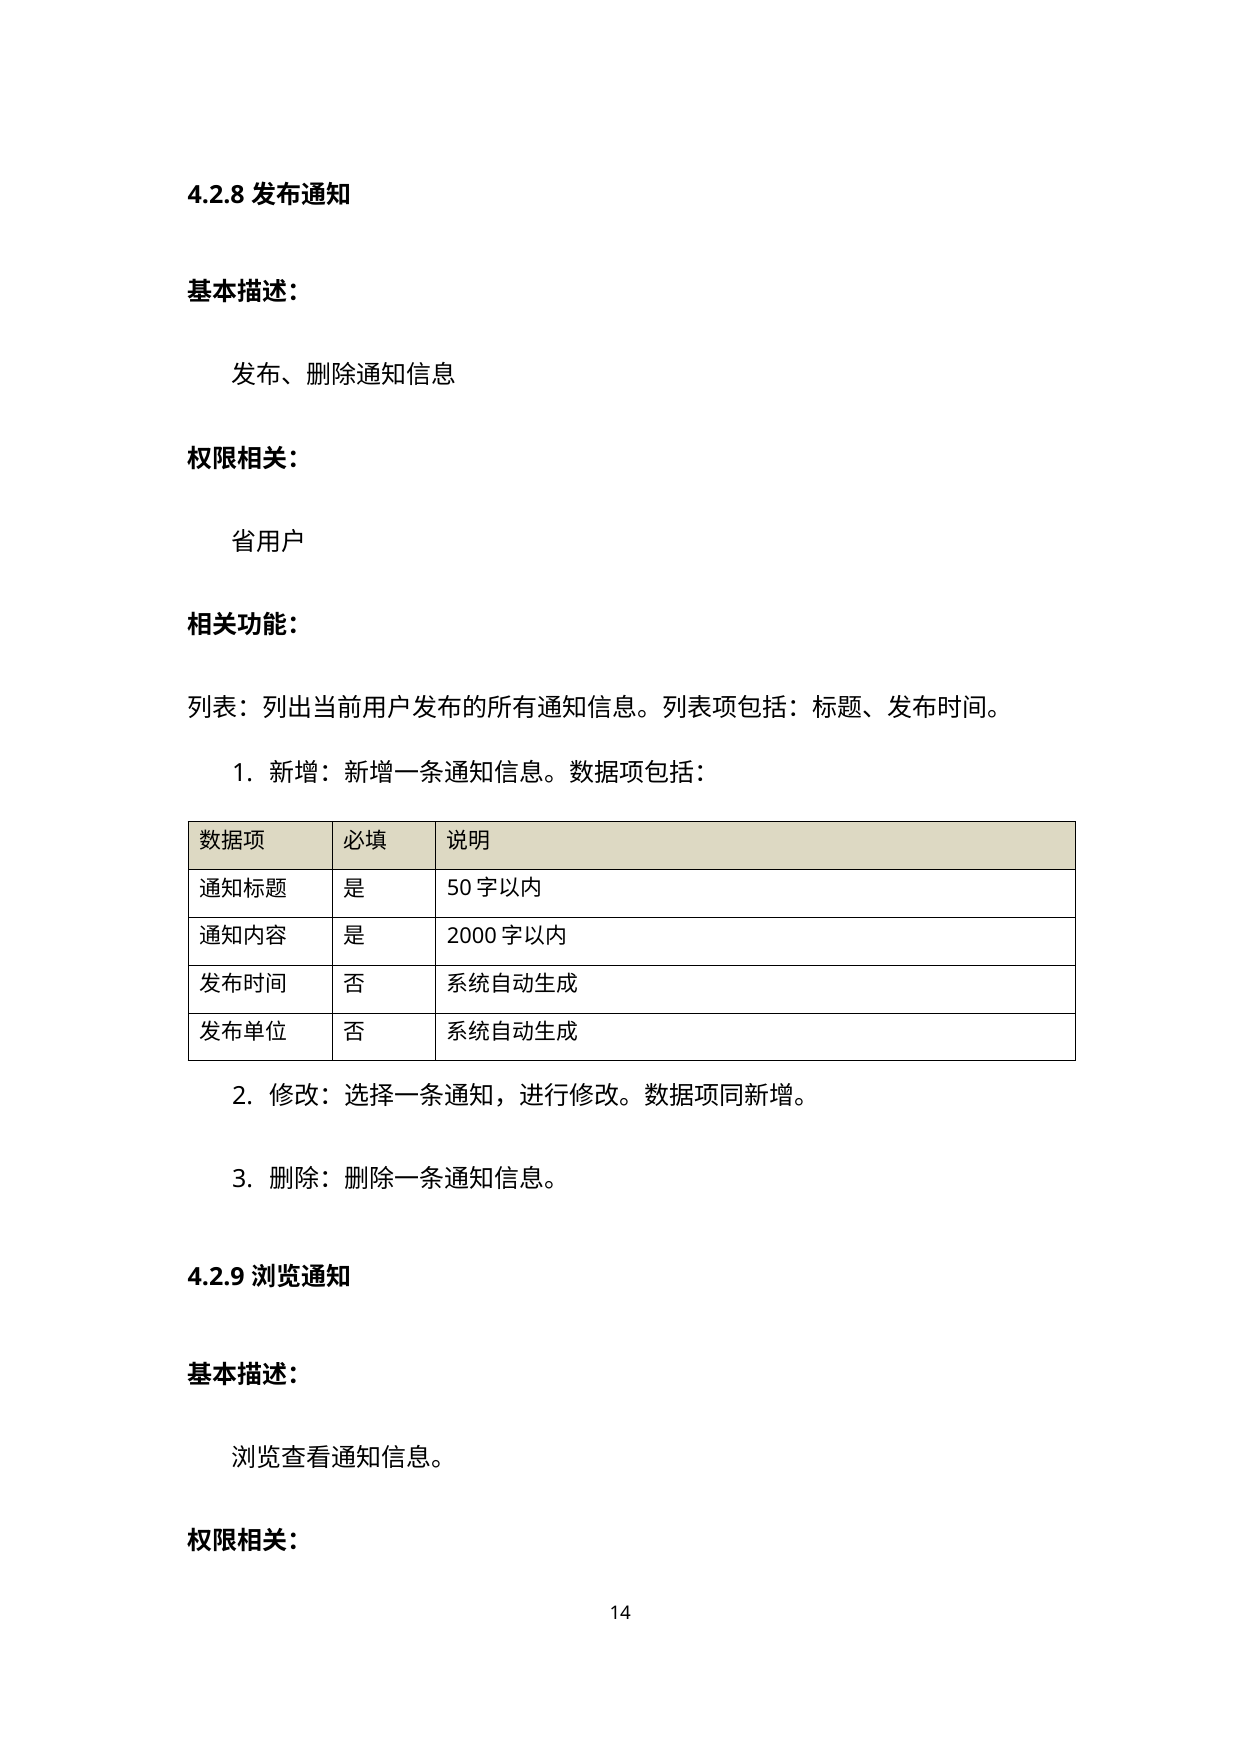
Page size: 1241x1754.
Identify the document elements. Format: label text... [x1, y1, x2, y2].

table_header 数据项 [189, 822, 332, 869]
text 省用户 [187, 507, 1053, 572]
text 权限相关： [187, 1506, 1053, 1571]
table_cell 否 [333, 966, 435, 1012]
subtitle 4.2.8 发布通知 [187, 160, 1053, 225]
table_header 必填 [333, 822, 435, 869]
text 发布、删除通知信息 [187, 341, 1053, 406]
table_cell 否 [333, 1014, 435, 1060]
table_cell 发布时间 [189, 966, 332, 1012]
text 浏览查看通知信息。 [187, 1423, 1053, 1488]
text 基本描述： [187, 1340, 1053, 1405]
text 相关功能： [187, 590, 1053, 655]
text 基本描述： [187, 257, 1053, 322]
list 修改：选择一条通知，进行修改。数据项同新增。 [232, 1061, 1053, 1126]
subtitle 4.2.9 浏览通知 [187, 1242, 1053, 1307]
table_cell 发布单位 [189, 1014, 332, 1060]
table_cell 系统自动生成 [436, 966, 1075, 1012]
table_cell 系统自动生成 [436, 1014, 1075, 1060]
table_cell 是 [333, 918, 435, 965]
table_cell 50字以内 [436, 870, 1075, 917]
list 新增：新增一条通知信息。数据项包括： [232, 738, 1053, 803]
text 权限相关： [187, 424, 1053, 489]
list 删除：删除一条通知信息。 [232, 1144, 1053, 1209]
table_cell 是 [333, 870, 435, 917]
table_cell 通知内容 [189, 918, 332, 965]
table_header 说明 [436, 822, 1075, 869]
table_cell 通知标题 [189, 870, 332, 917]
table_cell 2000字以内 [436, 918, 1075, 965]
